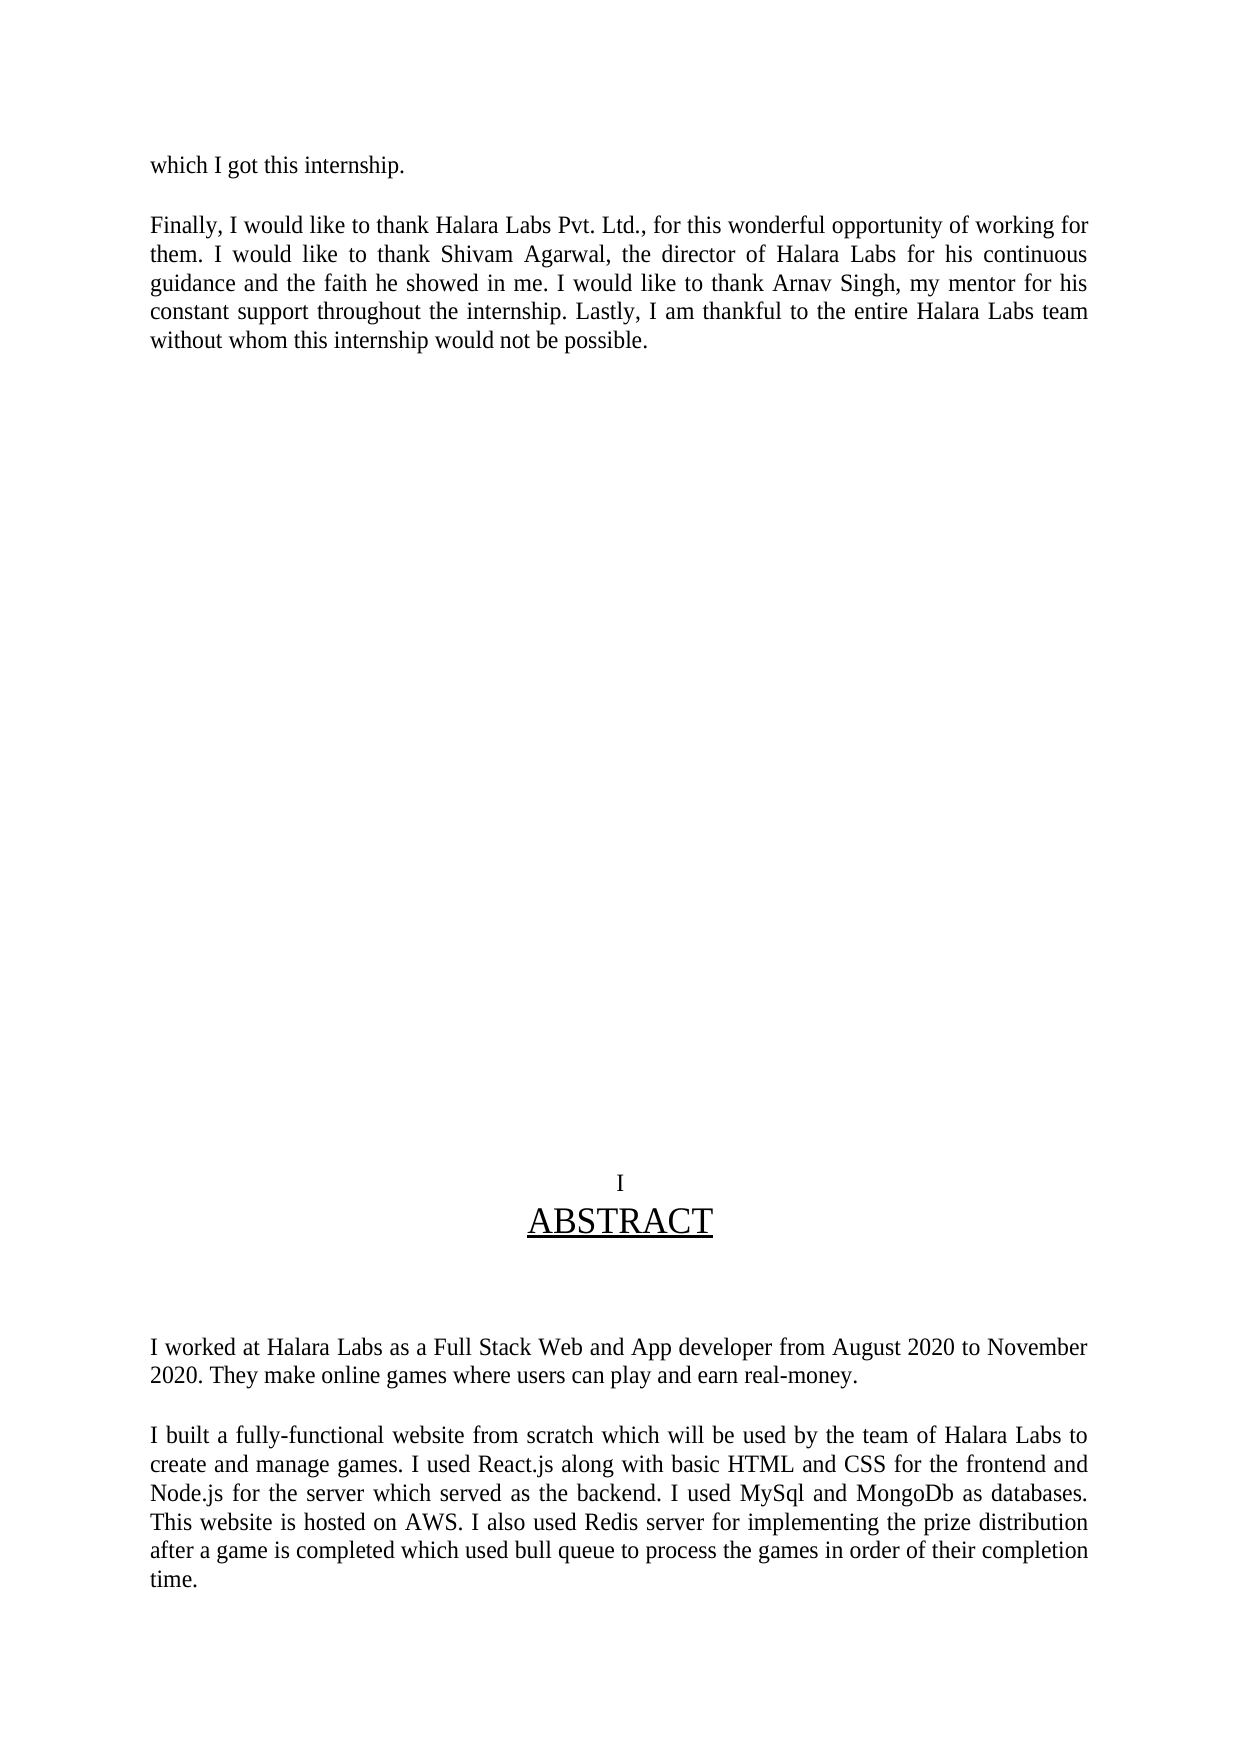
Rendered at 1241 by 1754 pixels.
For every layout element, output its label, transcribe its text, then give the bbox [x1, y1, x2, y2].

text ABSTRACT [150, 1198, 1090, 1241]
text I [150, 1168, 1090, 1197]
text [150, 150, 1090, 179]
text Finally, I would like to thank Halara Labs Pvt. Ltd., for this wonderful opportunity of working for them. I would like to thank Shivam Agarwal, the director of Halara Labs for his continuous guidance and the faith he showed in me. I would like to thank Arnav Singh, my mentor for his constant support throughout the internship. Lastly, I am thankful to the entire Halara Labs team without whom this internship would not be possible. [150, 210, 1090, 354]
text I built a fully-functional website from scratch which will be used by the team of Halara Labs to create and manage games. I used React.js along with basic HTML and CSS for the frontend and Node.js for the server which served as the backend. I used MySql and MongoDb as databases. This website is hosted on AWS. I also used Redis server for implementing the prize distribution after a game is completed which used bull queue to process the games in order of their completion time. [150, 1421, 1090, 1593]
text I worked at Halara Labs as a Full Stack Web and App developer from August 2020 to November 2020. They make online games where users can play and earn real-money. [150, 1332, 1090, 1389]
